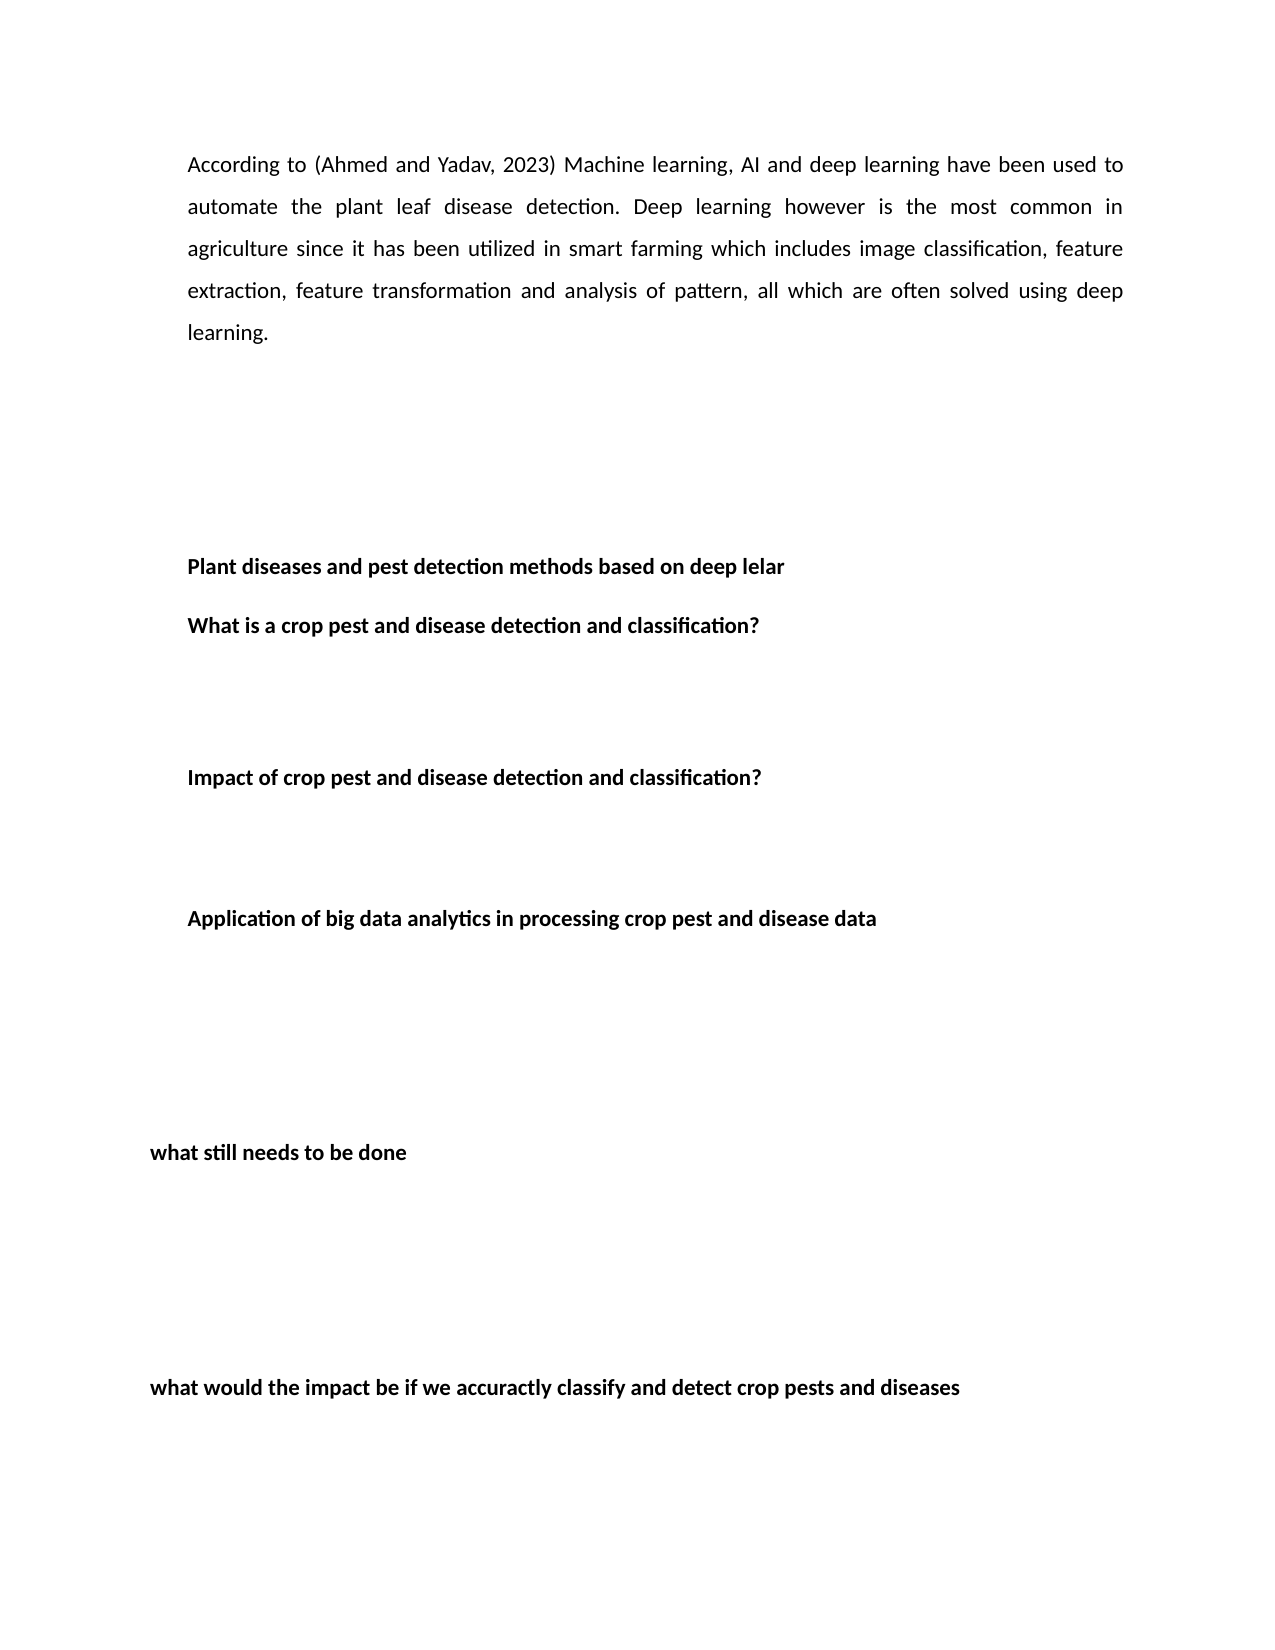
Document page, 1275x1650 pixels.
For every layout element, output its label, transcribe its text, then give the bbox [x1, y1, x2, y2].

text what would the impact be if we accuractly classify and detect crop pests and diseases [150, 1373, 1125, 1401]
text Application of big data analytics in processing crop pest and disease data [187, 904, 1125, 932]
text What is a crop pest and disease detection and classification? [187, 611, 1125, 639]
text Impact of crop pest and disease detection and classification? [187, 763, 1125, 792]
text Plant diseases and pest detection methods based on deep lelar [187, 552, 1125, 581]
text According to Machine learning, AI and deep learning have been used to automate the plant leaf disease detection. Deep learning however is the most common in agriculture since it has been utilized in smart farming which includes image classification, feature extraction, feature transformation and analysis of pattern, all which are often solved using deep learning. [187, 150, 1125, 346]
text what still needs to be done [150, 1138, 1125, 1167]
